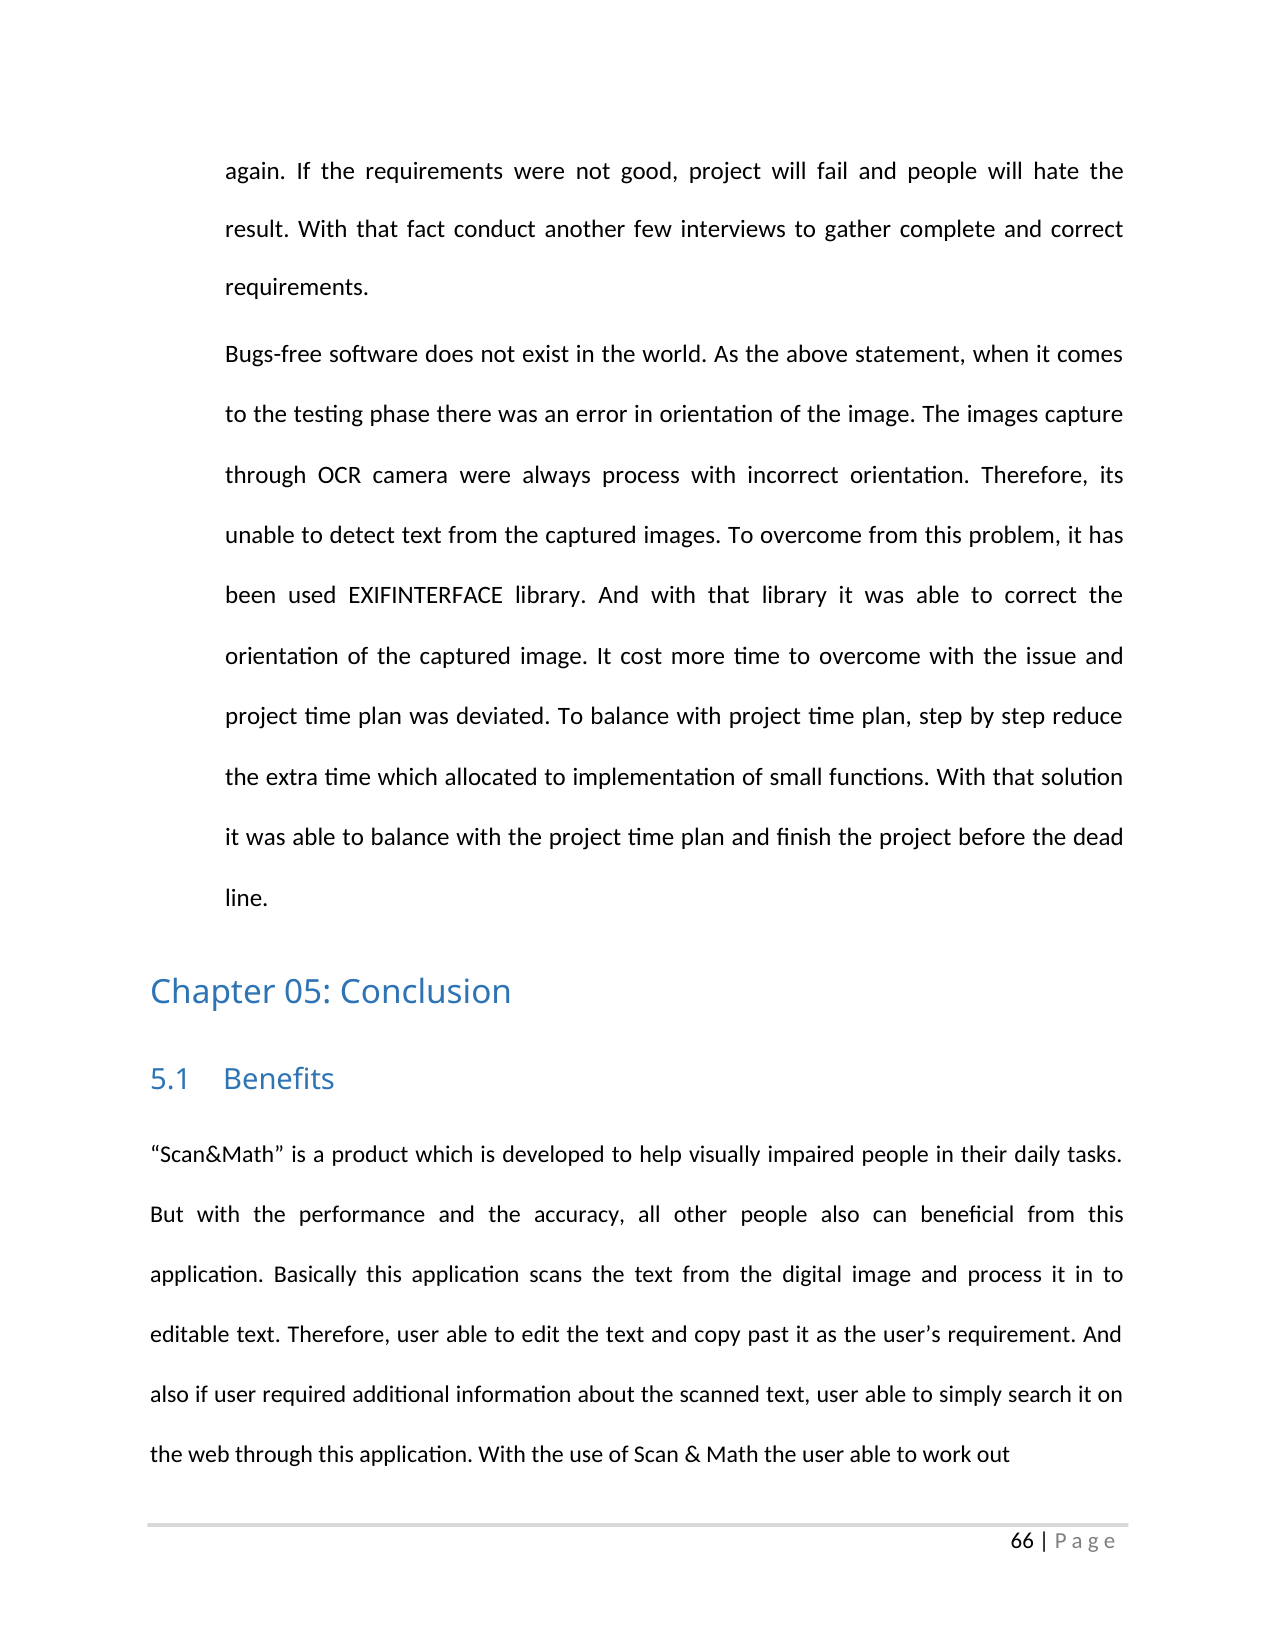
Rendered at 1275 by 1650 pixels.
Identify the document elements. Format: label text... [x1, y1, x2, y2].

text 66 | P a g e [1010, 1526, 1125, 1554]
text Chapter 05: Conclusion [150, 967, 1125, 1013]
text “Scan&Math” is a product which is developed to help visually impaired people in their daily tasks. But with the performance and the accuracy, all other people also can beneficial from this application. Basically this application scans the text from the digital image and process it in to editable text. Therefore, user able to edit the text and copy past it as the user’s requirement. And also if user required additional information about the scanned text, user able to simply search it on the web through this application. With the use of Scan & Math the user able to work out [150, 1139, 1125, 1469]
text again. If the requirements were not good, project will fail and people will hate the result. With that fact conduct another few interviews to gather complete and correct requirements. [225, 155, 1125, 302]
picture [147, 1523, 1129, 1527]
text Bugs-free software does not exist in the world. As the above statement, when it comes to the testing phase there was an error in orientation of the image. The images capture through OCR camera were always process with incorrect orientation. Therefore, its unable to detect text from the captured images. To overcome from this problem, it has been used EXIFINTERFACE library. And with that library it was able to correct the orientation of the captured image. It cost more time to overcome with the issue and project time plan was deviated. To balance with project time plan, step by step reduce the extra time which allocated to implementation of small functions. With that solution it was able to balance with the project time plan and finish the project before the dead line. [225, 338, 1125, 912]
text 5.1 Benefits [150, 1058, 1125, 1098]
